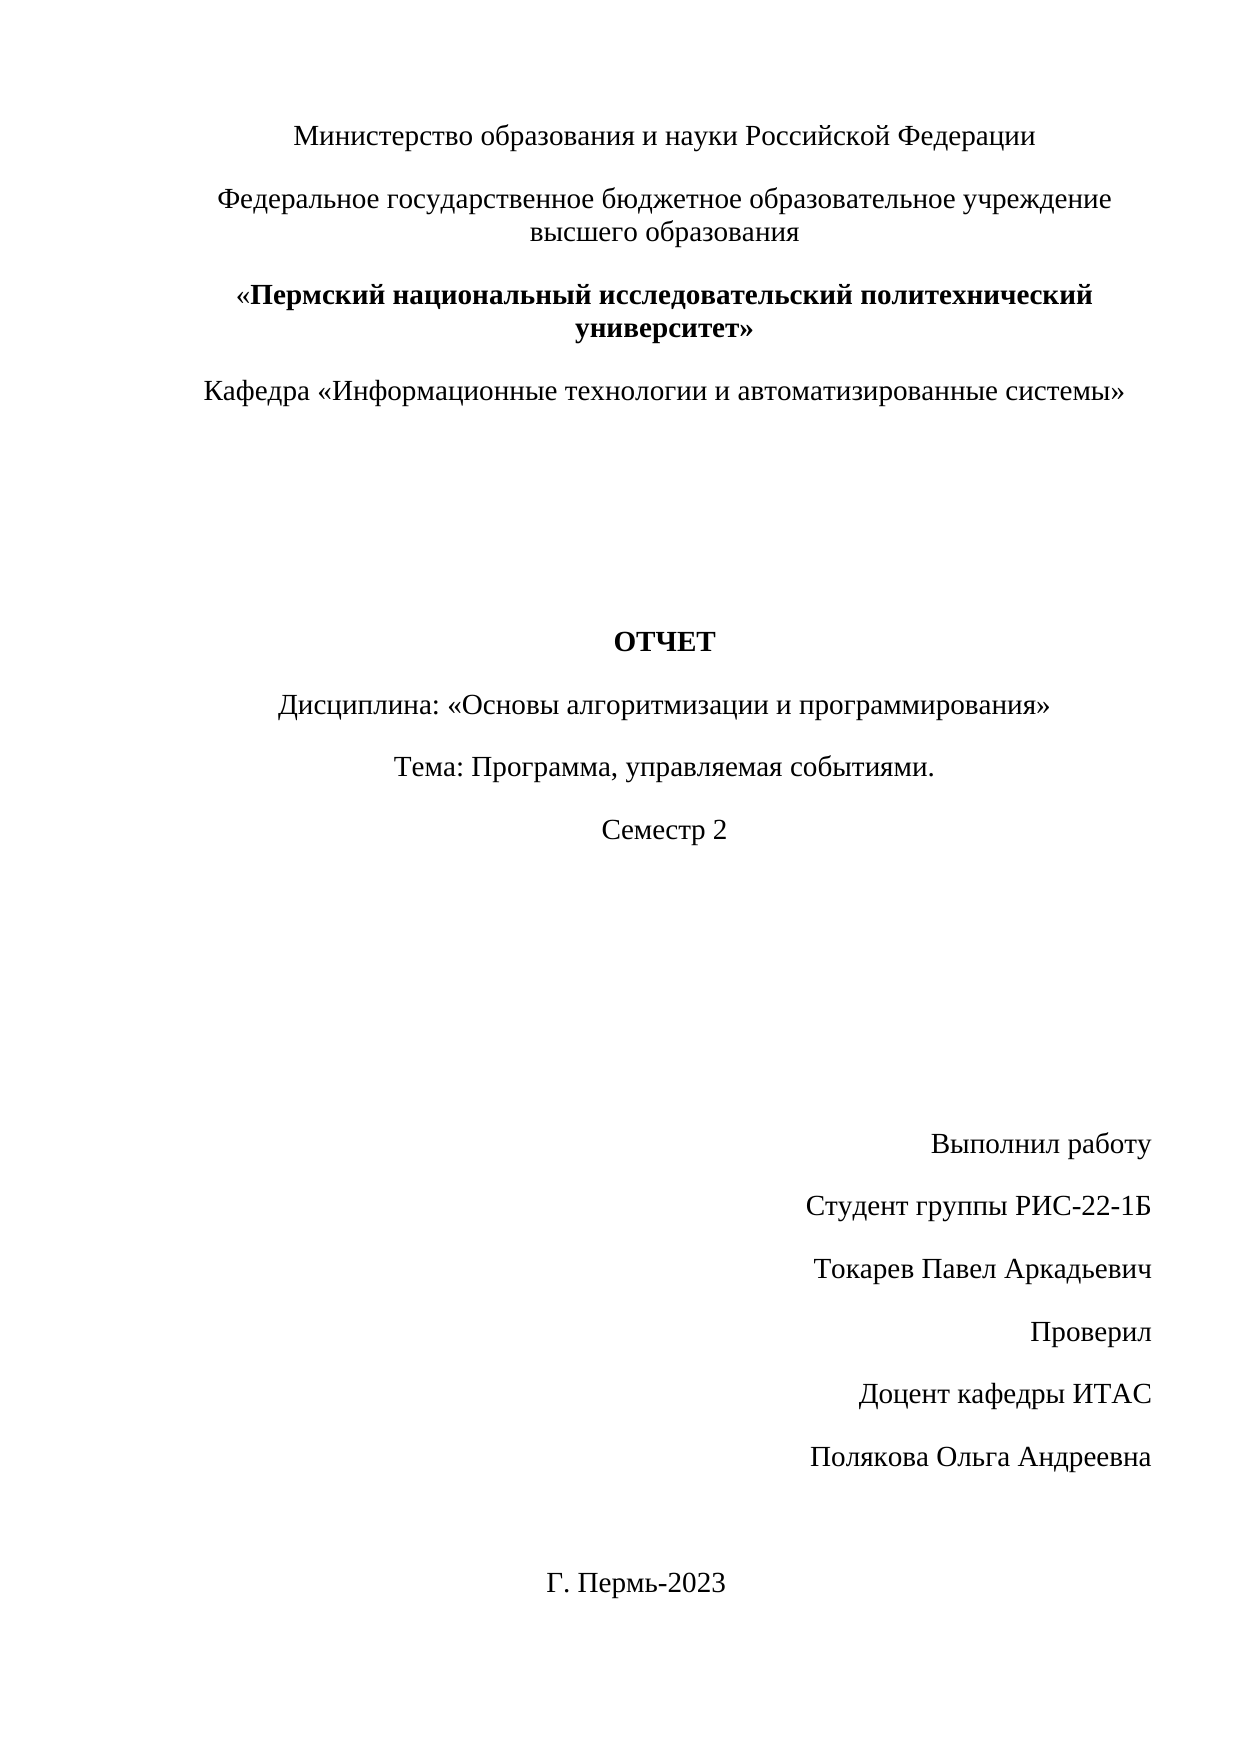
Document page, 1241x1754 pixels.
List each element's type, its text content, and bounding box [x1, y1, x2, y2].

text Федеральное государственное бюджетное образовательное учреждение высшего образования [177, 181, 1152, 248]
text ОТЧЕТ [177, 624, 1152, 658]
text Доцент кафедры ИТАС [177, 1377, 1152, 1410]
text Студент группы РИС-22-1Б [177, 1188, 1152, 1222]
text Токарев Павел Аркадьевич [177, 1251, 1152, 1285]
text Полякова Ольга Андреевна [177, 1439, 1152, 1473]
text Выполнил работу [177, 1126, 1152, 1159]
text Дисциплина: «Основы алгоритмизации и программирования» [177, 687, 1152, 720]
text «Пермский национальный исследовательский политехнический университет» [177, 277, 1152, 344]
text Кафедра «Информационные технологии и автоматизированные системы» [177, 373, 1152, 407]
text Министерство образования и науки Российской Федерации [177, 118, 1152, 152]
text Семестр 2 [177, 812, 1152, 846]
text Тема: Программа, управляемая событиями. [177, 749, 1152, 783]
text Г. Пермь-2023 [472, 1565, 1152, 1598]
text Проверил [177, 1314, 1152, 1347]
